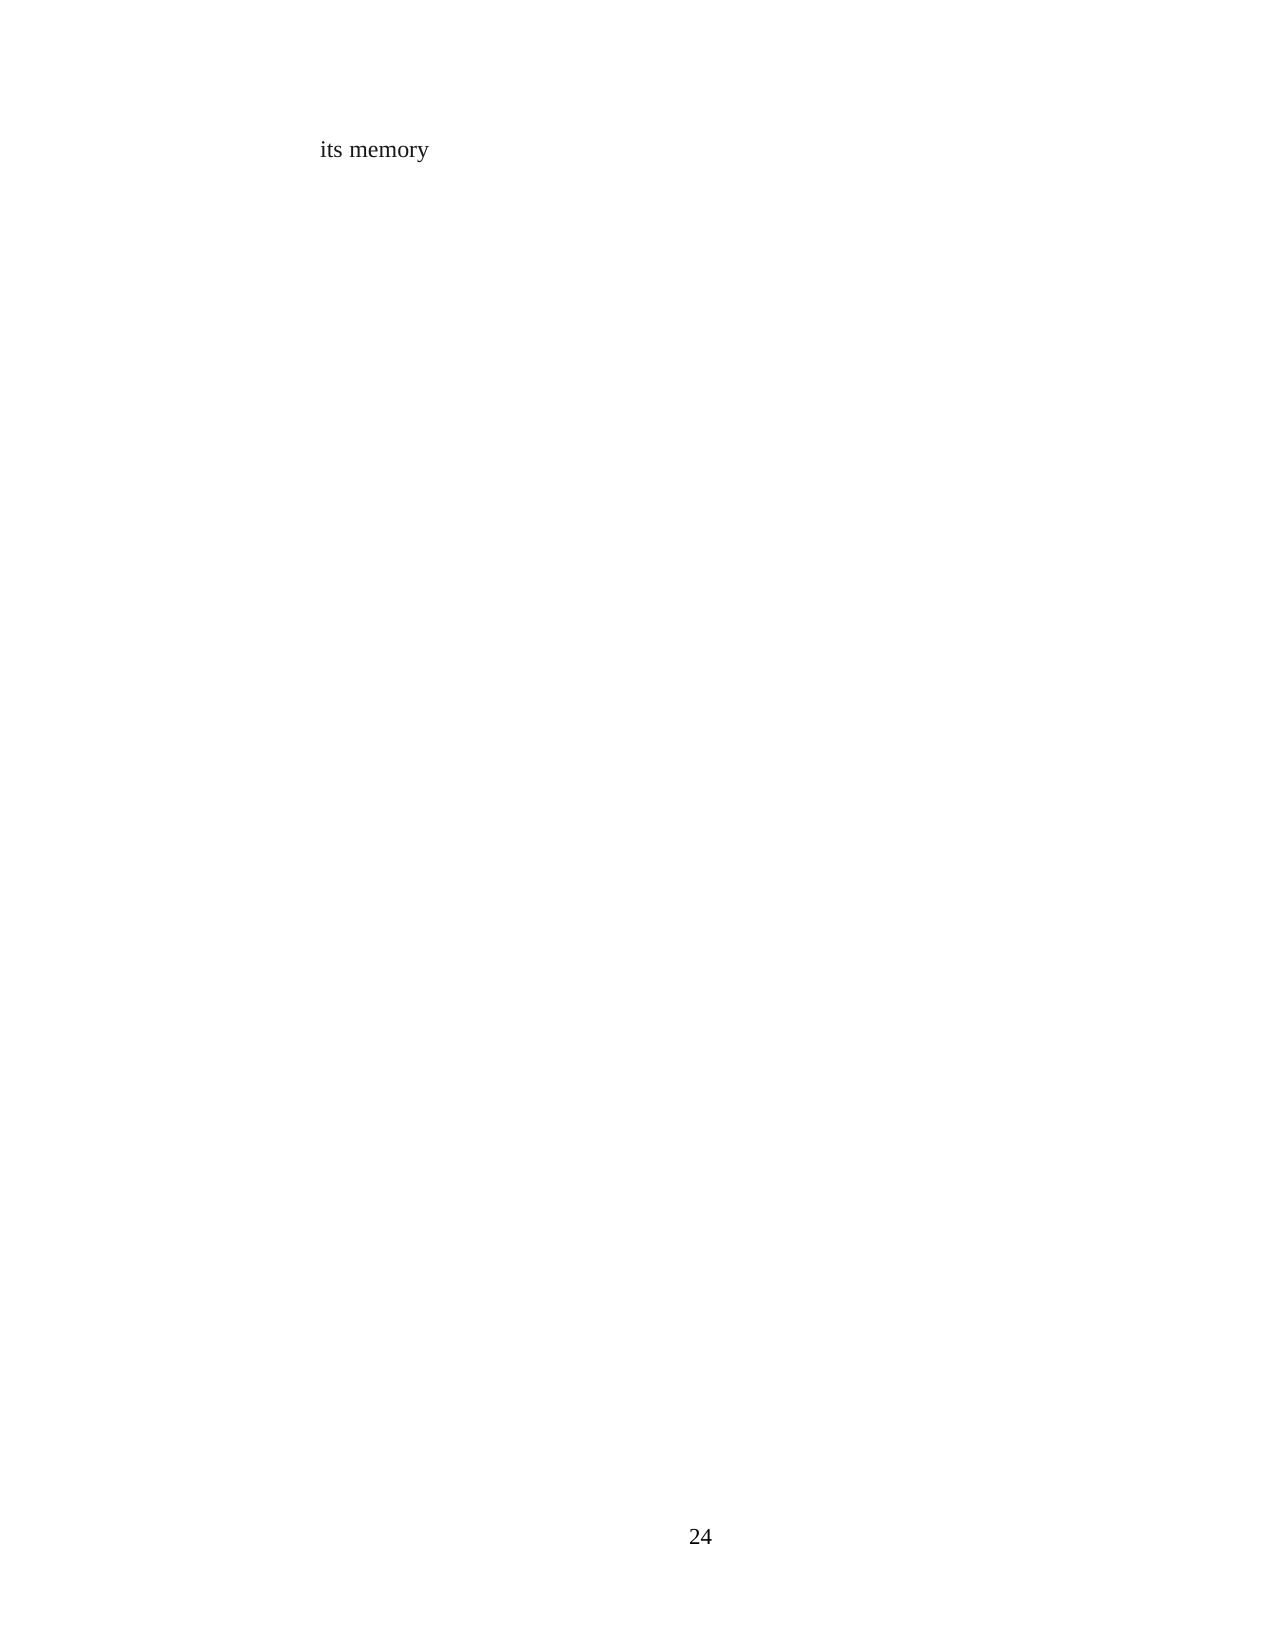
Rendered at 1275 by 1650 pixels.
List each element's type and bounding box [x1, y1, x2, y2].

text [319, 135, 1152, 163]
